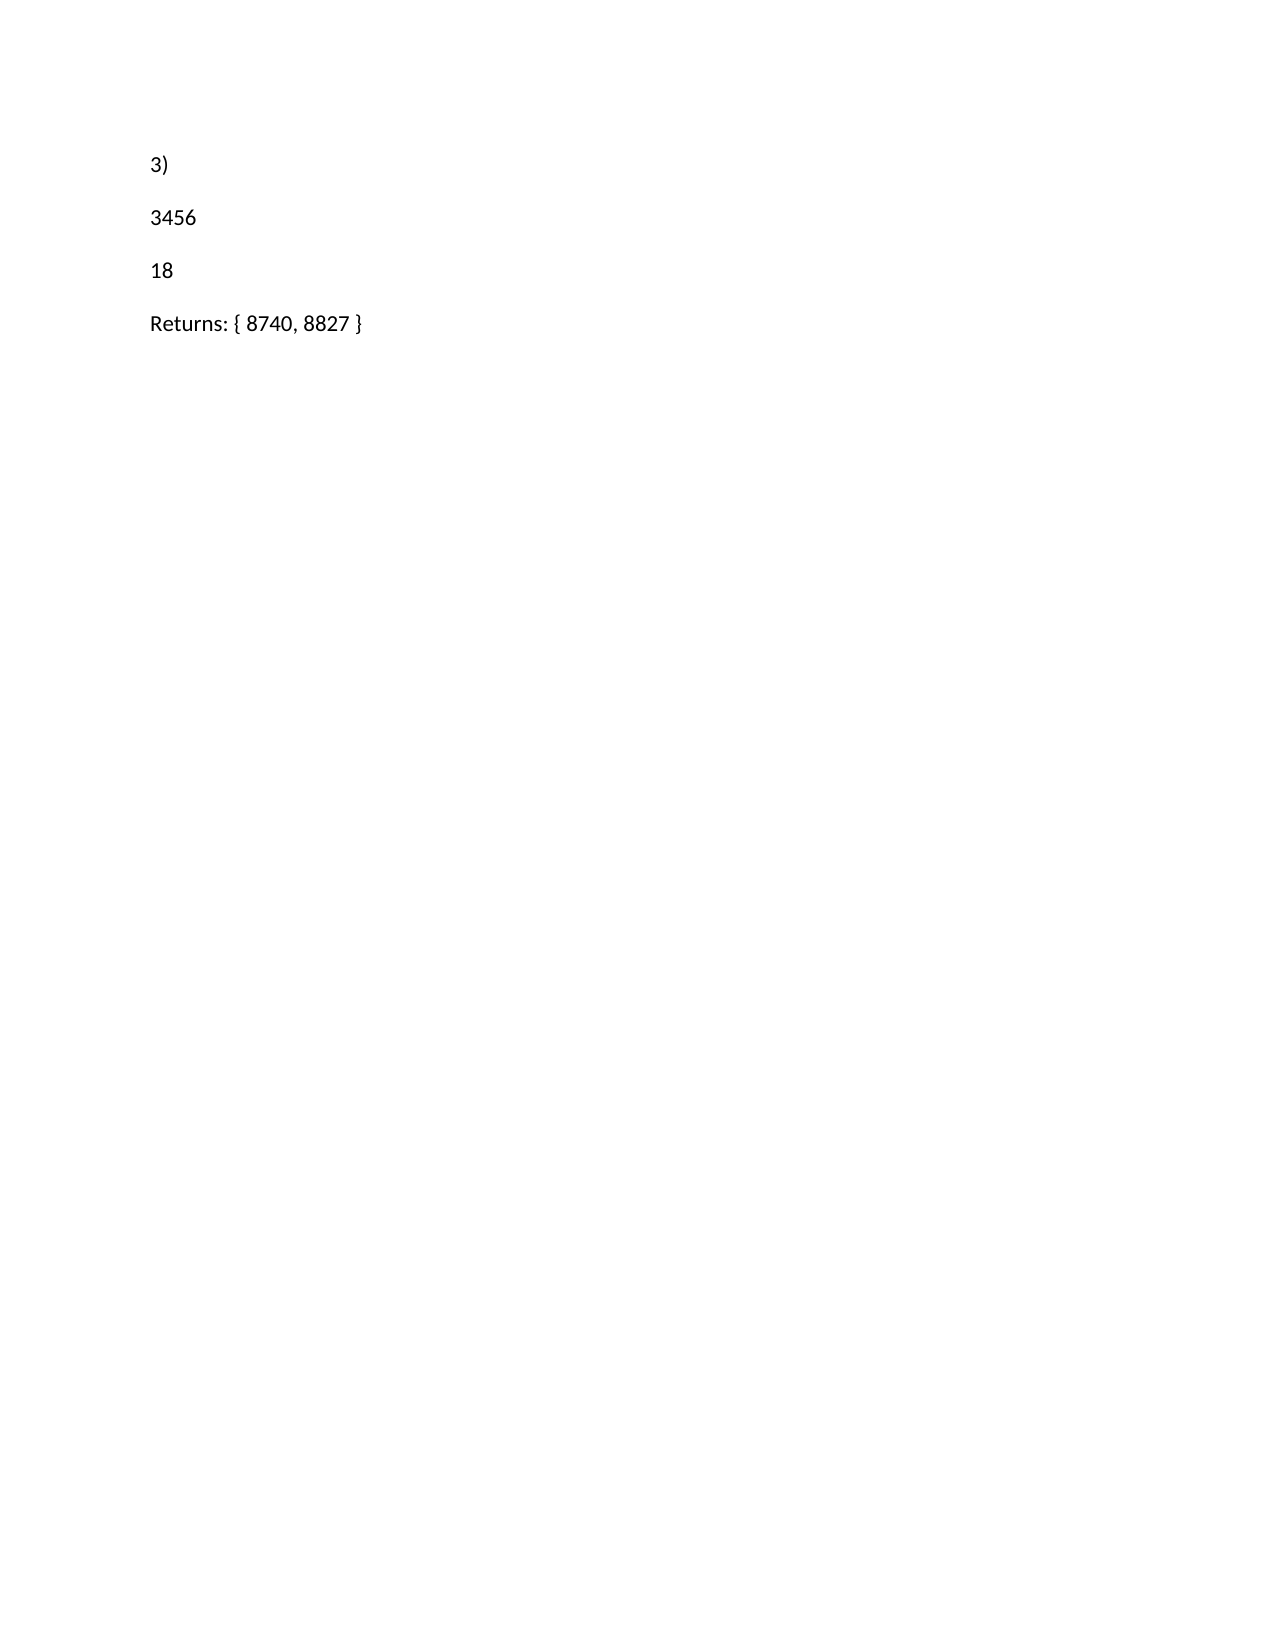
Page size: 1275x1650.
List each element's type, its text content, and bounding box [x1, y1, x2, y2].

text Returns: { 8740, 8827 } [150, 309, 1125, 337]
text 3) [150, 150, 1125, 178]
text 18 [150, 256, 1125, 284]
text 3456 [150, 203, 1125, 231]
